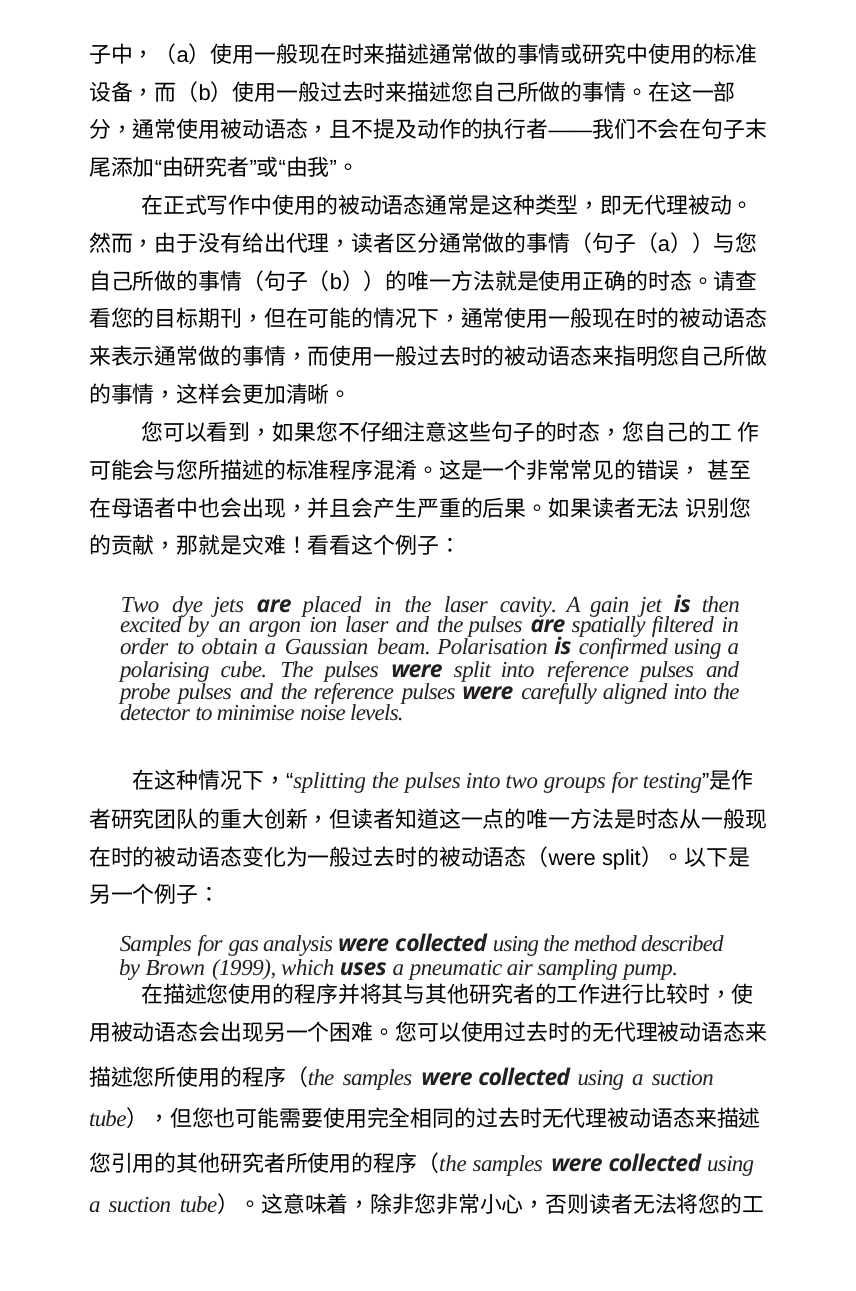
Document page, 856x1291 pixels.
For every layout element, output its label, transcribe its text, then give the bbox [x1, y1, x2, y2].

text 您可以看到，如果您不仔细注意这些句子的时态，您自己的工 作可能会与您所描述的标准程序混淆。这是一个非常常见的错误， 甚至在母语者中也会出现，并且会产生严重的后果。如果读者无法 识别您的贡献，那就是灾难！看看这个例子： [89, 420, 769, 558]
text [89, 42, 769, 180]
text Two dye jets are placed in the laser cavity. A gain jet is then excited by an argon ion laser and the pulses are spatially filtered in order to obtain a Gaussian beam. Polarisation is confirmed using a polarising cube. The pulses were split into reference pulses and probe pulses and the reference pulses were carefully aligned into the detector to minimise noise levels. [120, 594, 740, 726]
text 在这种情况下，“splitting the pulses into two groups for testing”是作者研究团队的重大创新，但读者知道这一点的唯一方法是时态从一般现在时的被动语态变化为一般过去时的被动语态（were split）。以下是另一个例子： [89, 768, 769, 907]
text 在正式写作中使用的被动语态通常是这种类型，即无代理被动。然而，由于没有给出代理，读者区分通常做的事情（句子（a））与您自己所做的事情（句子（b））的唯一方法就是使用正确的时态。请查看您的目标期刊，但在可能的情况下，通常使用一般现在时的被动语态来表示通常做的事情，而使用一般过去时的被动语态来指明您自己所做的事情，这样会更加清晰。 [89, 193, 769, 407]
text Samples for gas analysis were collected using the method described by Brown (1999), which uses a pneumatic air sampling pump. [119, 931, 738, 982]
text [89, 982, 769, 1217]
